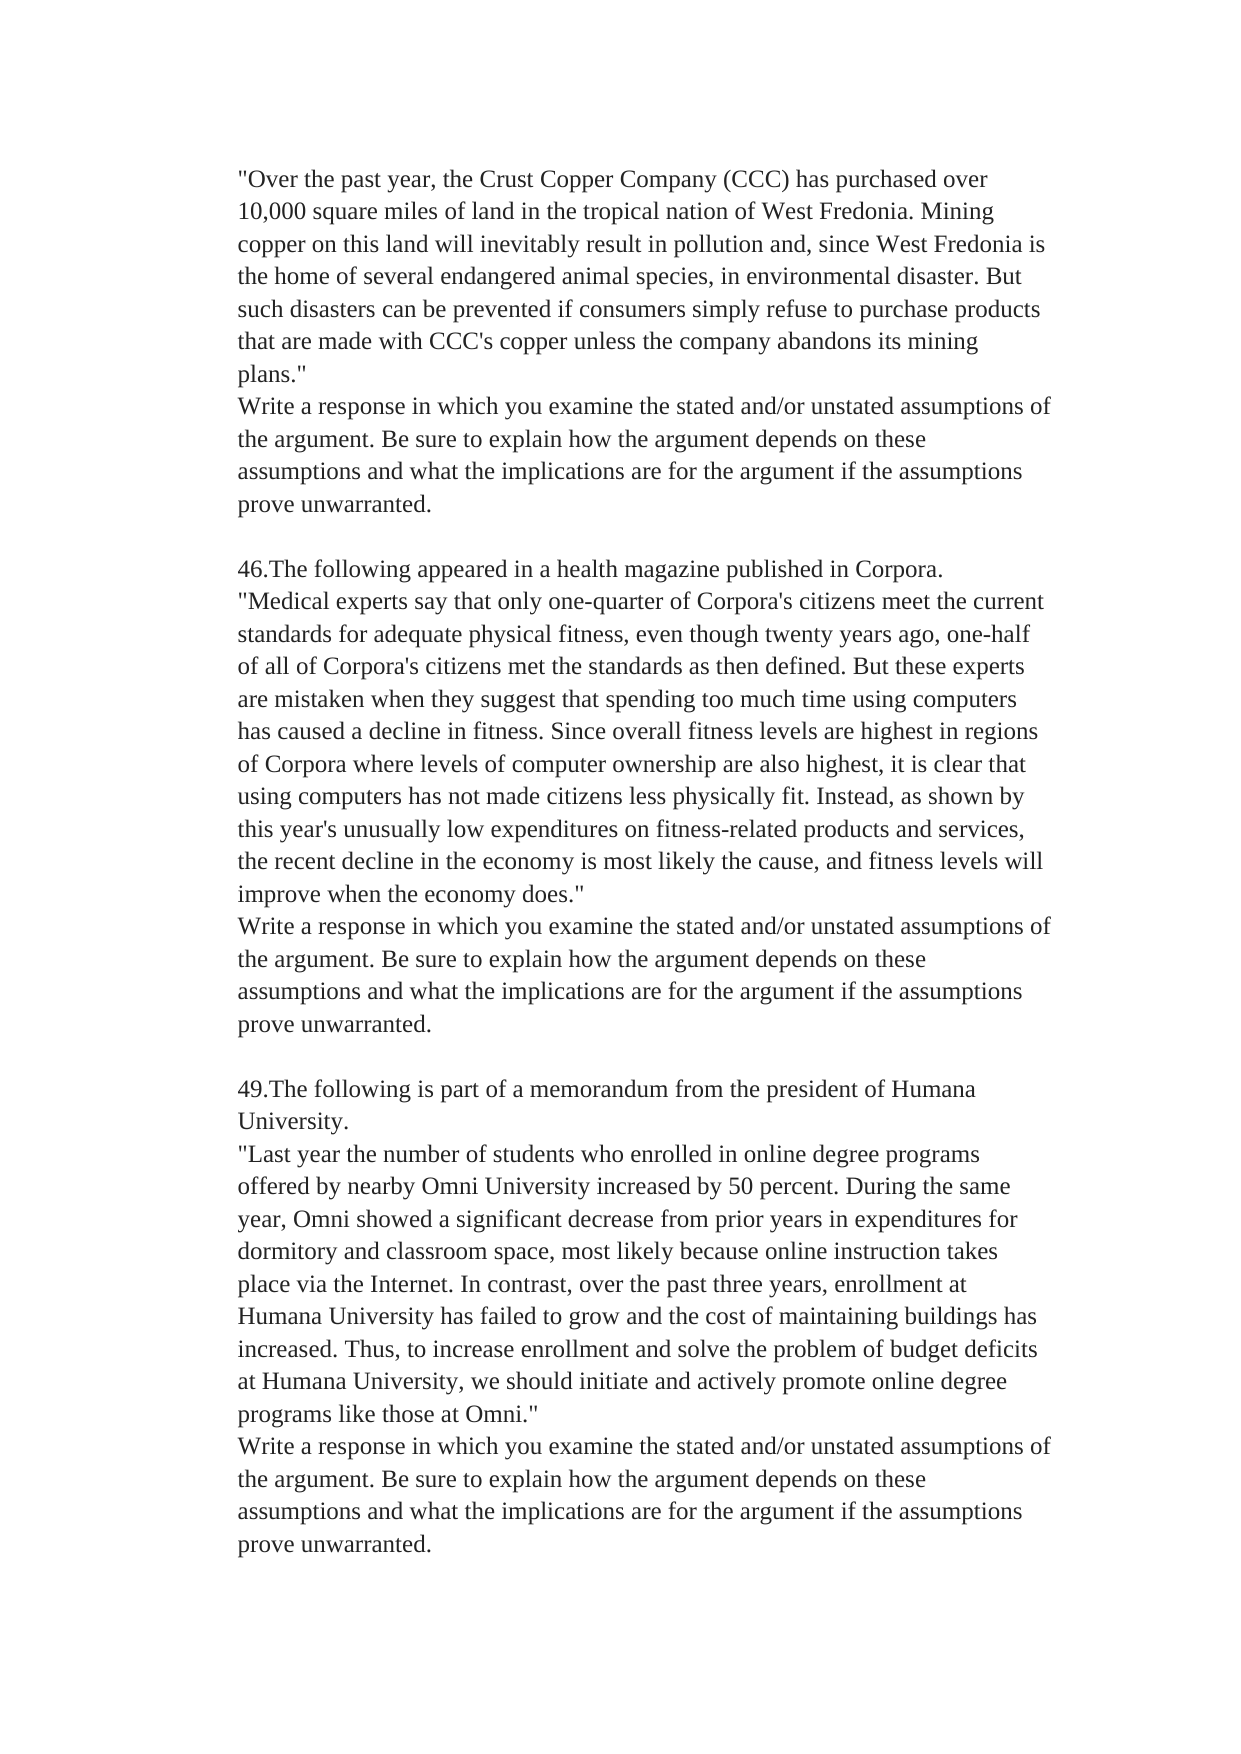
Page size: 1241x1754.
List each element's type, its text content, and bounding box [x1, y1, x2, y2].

list 49.The following is part of a memorandum from the president of Humana University. [237, 1072, 1053, 1137]
list 46.The following appeared in a health magazine published in Corpora. [237, 552, 1053, 584]
list "Last year the number of students who enrolled in online degree programs offered by nearby Omni University increased by 50 percent. During the same year, Omni showed a significant decrease from prior years in expenditures for dormitory and classroom space, most likely because online instruction takes place via the Internet. In contrast, over the past three years, enrollment at Humana University has failed to grow and the cost of maintaining buildings has increased. Thus, to increase enrollment and solve the problem of budget deficits at Humana University, we should initiate and actively promote online degree programs like those at Omni." [237, 1137, 1053, 1429]
list "Medical experts say that only one-quarter of Corpora's citizens meet the current standards for adequate physical fitness, even though twenty years ago, one-half of all of Corpora's citizens met the standards as then defined. But these experts are mistaken when they suggest that spending too much time using computers has caused a decline in fitness. Since overall fitness levels are highest in regions of Corpora where levels of computer ownership are also highest, it is clear that using computers has not made citizens less physically fit. Instead, as shown by this year's unusually low expenditures on fitness-related products and services, the recent decline in the economy is most likely the cause, and fitness levels will improve when the economy does." [237, 584, 1053, 909]
list "Over the past year, the Crust Copper Company (CCC) has purchased over 10,000 square miles of land in the tropical nation of West Fredonia. Mining copper on this land will inevitably result in pollution and, since West Fredonia is the home of several endangered animal species, in environmental disaster. But such disasters can be prevented if consumers simply refuse to purchase products that are made with CCC's copper unless the company abandons its mining plans." [237, 162, 1053, 389]
